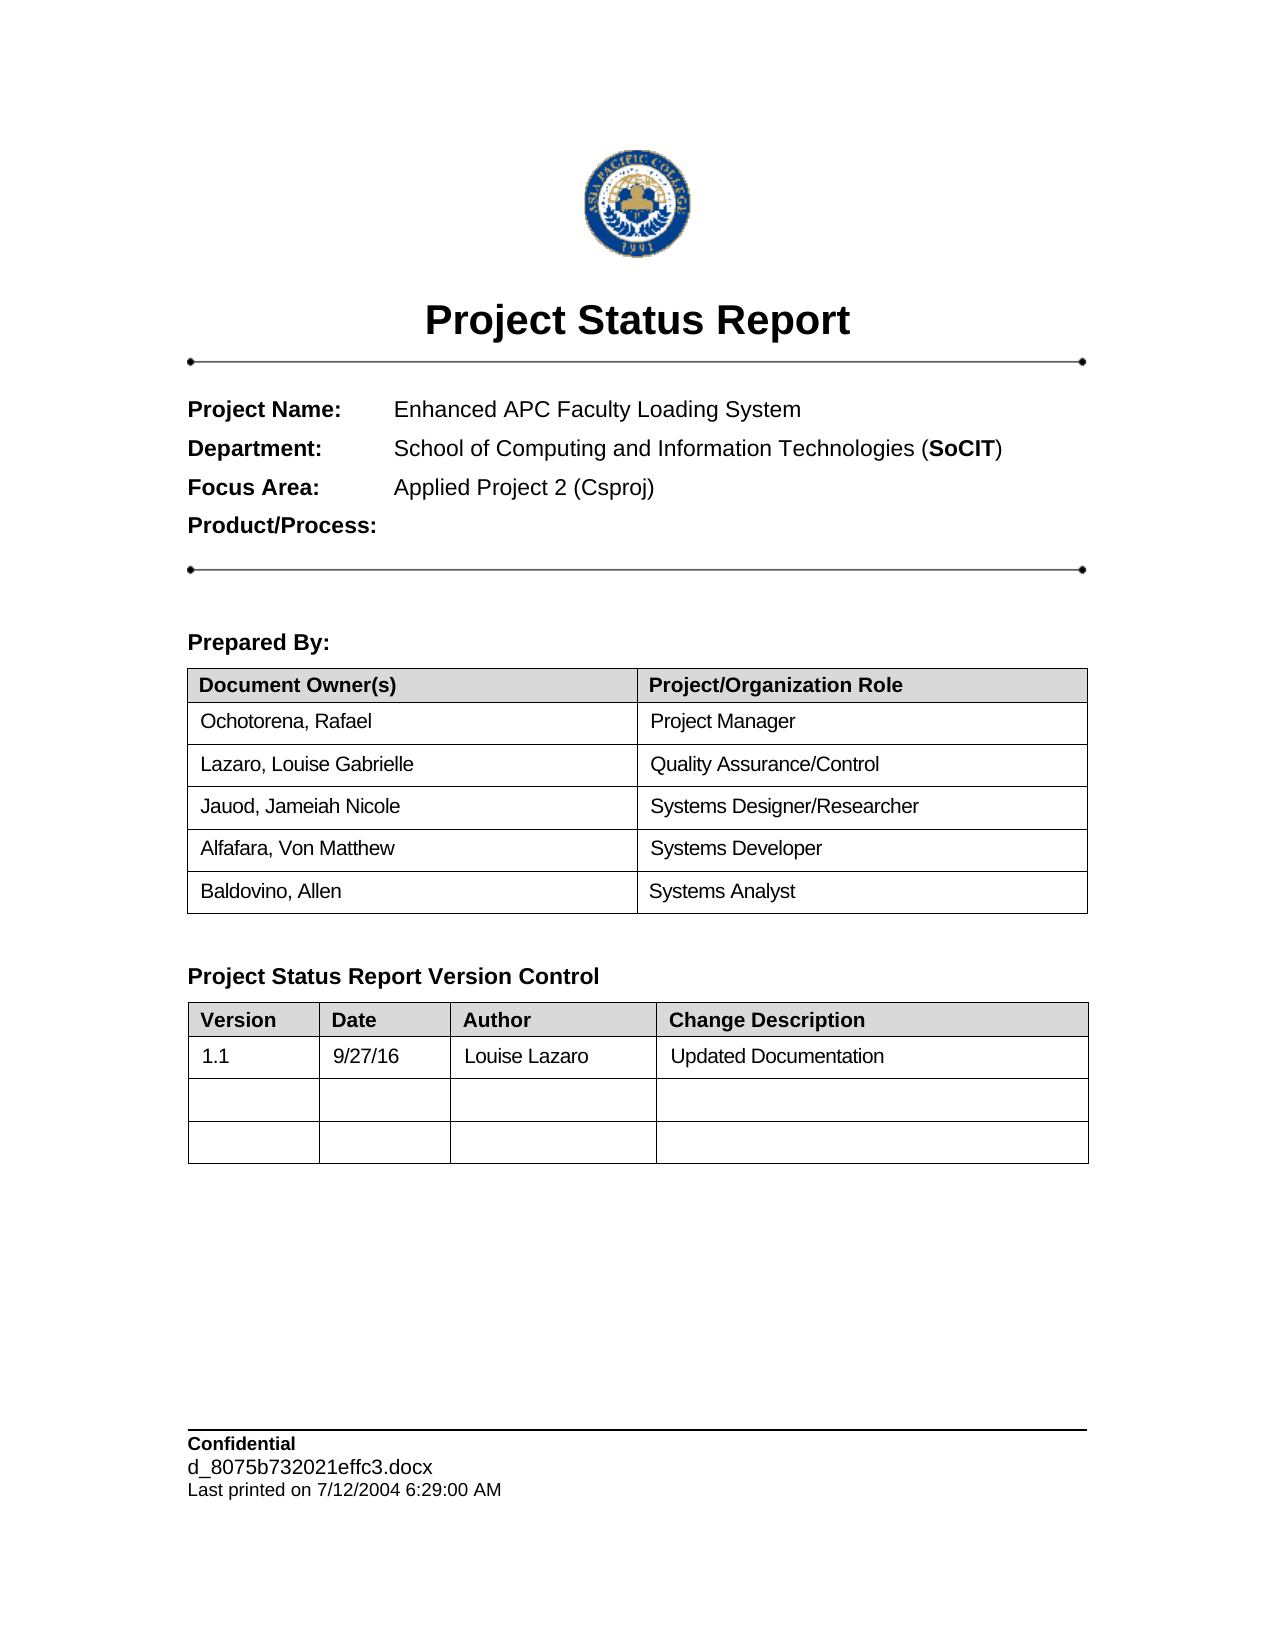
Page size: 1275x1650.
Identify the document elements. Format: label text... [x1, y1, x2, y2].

table_header Version [189, 1003, 319, 1036]
table_cell Systems Designer/Researcher [638, 787, 1087, 828]
table_cell [451, 1079, 656, 1121]
table_cell Project Manager [638, 703, 1087, 744]
picture [584, 150, 691, 258]
table_cell [320, 1079, 450, 1121]
table_cell Quality Assurance/Control [638, 745, 1087, 786]
table_header Project/Organization Role [638, 669, 1087, 702]
table_header Document Owner(s) [188, 669, 637, 702]
table_cell 1.1 [189, 1037, 319, 1078]
table_cell Baldovino, Allen [188, 872, 637, 913]
text Project Status Report Version Control [187, 963, 1087, 989]
table_cell [189, 1079, 319, 1121]
table_cell [320, 1122, 450, 1163]
text Project Status Report [187, 295, 1087, 343]
table_header Author [451, 1003, 656, 1036]
table_header Date [320, 1003, 450, 1036]
text Product/Process: [187, 512, 1087, 539]
table_cell 9/27/16 [320, 1037, 450, 1078]
text Prepared By: [187, 629, 1087, 655]
table_cell Lazaro, Louise Gabrielle [188, 745, 637, 786]
table_cell [451, 1122, 656, 1163]
picture [187, 355, 1088, 371]
table_cell Ochotorena, Rafael [188, 703, 637, 744]
table_cell [657, 1079, 1088, 1121]
text Focus Area: Applied Project 2 (Csproj) [187, 473, 1087, 500]
table_cell Alfafara, Von Matthew [188, 830, 637, 871]
picture [187, 563, 1088, 579]
table_cell Updated Documentation [657, 1037, 1088, 1078]
table_cell Jauod, Jameiah Nicole [188, 787, 637, 828]
table_cell Systems Analyst [638, 872, 1087, 913]
table_header Change Description [657, 1003, 1088, 1036]
table_cell [189, 1122, 319, 1163]
table_cell Systems Developer [638, 830, 1087, 871]
text Project Name: Enhanced APC Faculty Loading System [187, 396, 1087, 422]
table_cell [657, 1122, 1088, 1163]
text Department: School of Computing and Information Technologies (SoCIT) [187, 435, 1087, 461]
table_cell Louise Lazaro [451, 1037, 656, 1078]
